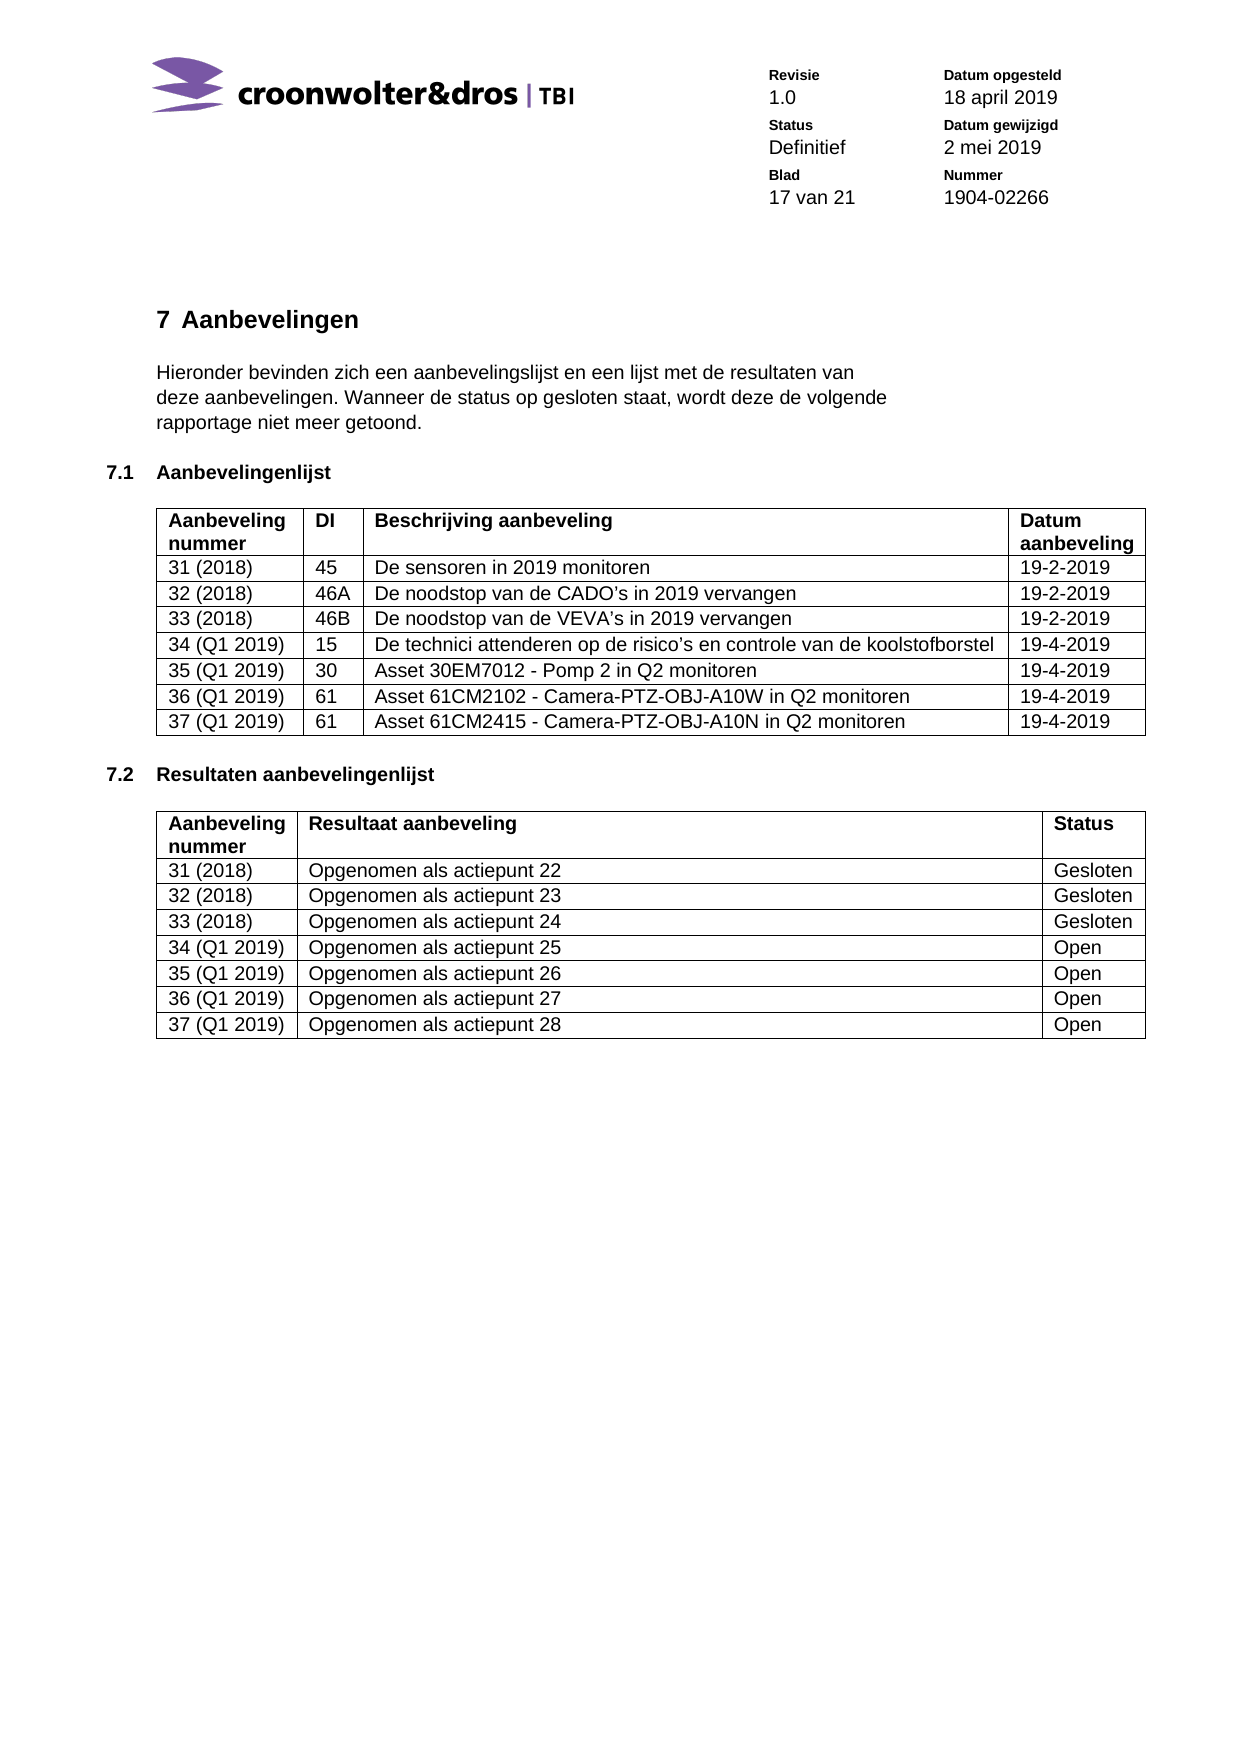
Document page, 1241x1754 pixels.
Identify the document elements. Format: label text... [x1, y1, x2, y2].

table_cell Opgenomen als actiepunt 22 [298, 859, 1042, 883]
table_cell Opgenomen als actiepunt 26 [298, 961, 1042, 986]
table_cell 19-4-2019 [1009, 710, 1145, 735]
table_cell 36 (Q1 2019) [157, 685, 303, 709]
table_cell 19-2-2019 [1009, 607, 1145, 632]
table_cell Asset 61CM2102 - Camera-PTZ-OBJ-A10W in Q2 monitoren [364, 685, 1008, 709]
picture [0, 0, 581, 116]
subtitle Aanbevelingen [156, 308, 893, 333]
table_cell Open [1043, 936, 1145, 960]
table_cell Gesloten [1043, 884, 1145, 909]
table_cell Asset 61CM2415 - Camera-PTZ-OBJ-A10N in Q2 monitoren [364, 710, 1008, 735]
table_cell Gesloten [1043, 859, 1145, 883]
table_cell De noodstop van de VEVA’s in 2019 vervangen [364, 607, 1008, 632]
table_cell De technici attenderen op de risico’s en controle van de koolstofborstel [364, 633, 1008, 658]
table_cell 61 [304, 685, 363, 709]
table_cell Open [1043, 1013, 1145, 1037]
table_header Beschrijving aanbeveling [364, 509, 1008, 555]
subtitle Aanbevelingenlijst [106, 458, 893, 483]
table_cell 36 (Q1 2019) [157, 987, 297, 1012]
table_header DI [304, 509, 363, 555]
table_cell 35 (Q1 2019) [157, 961, 297, 986]
table_cell 31 (2018) [157, 556, 303, 581]
subtitle Resultaten aanbevelingenlijst [106, 761, 893, 786]
table_cell 61 [304, 710, 363, 735]
table_cell 37 (Q1 2019) [157, 1013, 297, 1037]
table_cell 32 (2018) [157, 884, 297, 909]
table_cell 19-4-2019 [1009, 659, 1145, 683]
table_cell Opgenomen als actiepunt 23 [298, 884, 1042, 909]
table_cell Opgenomen als actiepunt 28 [298, 1013, 1042, 1037]
table_cell 37 (Q1 2019) [157, 710, 303, 735]
table_cell Opgenomen als actiepunt 27 [298, 987, 1042, 1012]
table_cell 15 [304, 633, 363, 658]
table_cell 19-4-2019 [1009, 685, 1145, 709]
table_header Resultaat aanbeveling [298, 812, 1042, 857]
text Hieronder bevinden zich een aanbevelingslijst en een lijst met de resultaten van deze aanbevelingen. Wanneer de status op gesloten staat, wordt deze de volgende rapportage niet meer getoond. [156, 358, 893, 433]
table_cell 34 (Q1 2019) [157, 633, 303, 658]
table_cell De noodstop van de CADO’s in 2019 vervangen [364, 582, 1008, 606]
table_cell 45 [304, 556, 363, 581]
table_header Aanbeveling nummer [157, 812, 297, 857]
table_cell 31 (2018) [157, 859, 297, 883]
table_header Aanbeveling nummer [157, 509, 303, 555]
table_cell 33 (2018) [157, 910, 297, 934]
table_cell Open [1043, 961, 1145, 986]
table_cell Gesloten [1043, 910, 1145, 934]
table_cell De sensoren in 2019 monitoren [364, 556, 1008, 581]
table_cell 35 (Q1 2019) [157, 659, 303, 683]
table_cell Opgenomen als actiepunt 25 [298, 936, 1042, 960]
table_cell 33 (2018) [157, 607, 303, 632]
table_cell 34 (Q1 2019) [157, 936, 297, 960]
table_cell 32 (2018) [157, 582, 303, 606]
table_cell Open [1043, 987, 1145, 1012]
table_cell Asset 30EM7012 - Pomp 2 in Q2 monitoren [364, 659, 1008, 683]
table_cell 19-2-2019 [1009, 556, 1145, 581]
table_cell 30 [304, 659, 363, 683]
table_cell 46A [304, 582, 363, 606]
table_cell 19-4-2019 [1009, 633, 1145, 658]
table_cell 19-2-2019 [1009, 582, 1145, 606]
table_cell Opgenomen als actiepunt 24 [298, 910, 1042, 934]
table_cell 46B [304, 607, 363, 632]
table_header Status [1043, 812, 1145, 857]
table_header Datum aanbeveling [1009, 509, 1145, 555]
